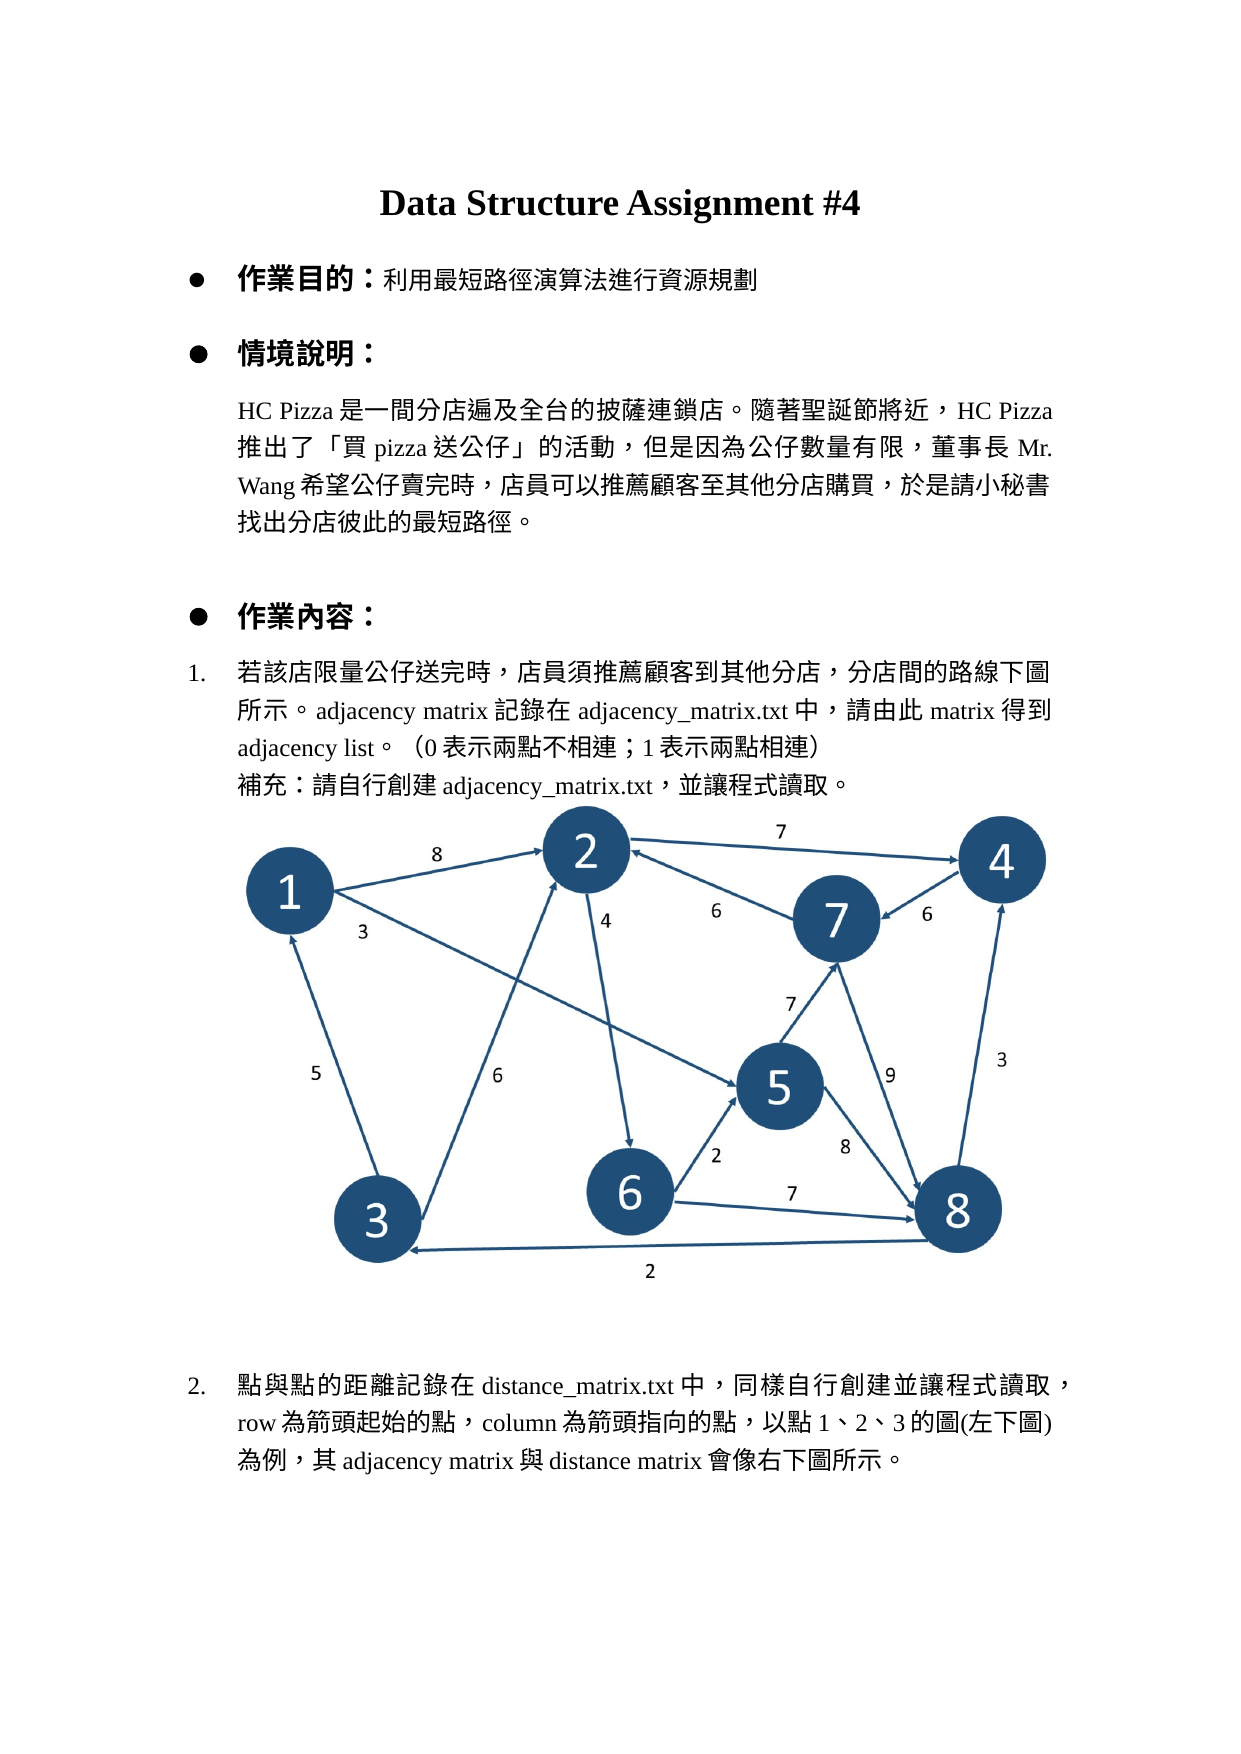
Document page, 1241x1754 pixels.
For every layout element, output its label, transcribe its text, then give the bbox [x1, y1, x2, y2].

list 若該店限量公仔送完時，店員須推薦顧客到其他分店，分店間的路線下圖所示。adjacency matrix記錄在adjacency_matrix.txt中，請由此matrix得到adjacency list。（0表示兩點不相連；1表示兩點相連） [187, 652, 1053, 764]
list 作業內容： [187, 577, 1053, 652]
picture [243, 802, 1048, 1297]
list 情境說明： [187, 314, 1053, 389]
text Data Structure Assignment #4 [187, 164, 1053, 239]
list 補充：請自行創建adjacency_matrix.txt，並讓程式讀取。 [237, 764, 1053, 802]
list 點與點的距離記錄在distance_matrix.txt中，同樣自行創建並讓程式讀取，row為箭頭起始的點，column為箭頭指向的點，以點1、2、3的圖(左下圖)為例，其adjacency matrix與distance matrix會像右下圖所示。 [187, 1364, 1053, 1477]
list HC Pizza是一間分店遍及全台的披薩連鎖店。隨著聖誕節將近，HC Pizza推出了「買pizza送公仔」的活動，但是因為公仔數量有限，董事長Mr. Wang希望公仔賣完時，店員可以推薦顧客至其他分店購買，於是請小秘書找出分店彼此的最短路徑。 [237, 389, 1053, 539]
list 作業目的：利用最短路徑演算法進行資源規劃 [187, 239, 1053, 314]
